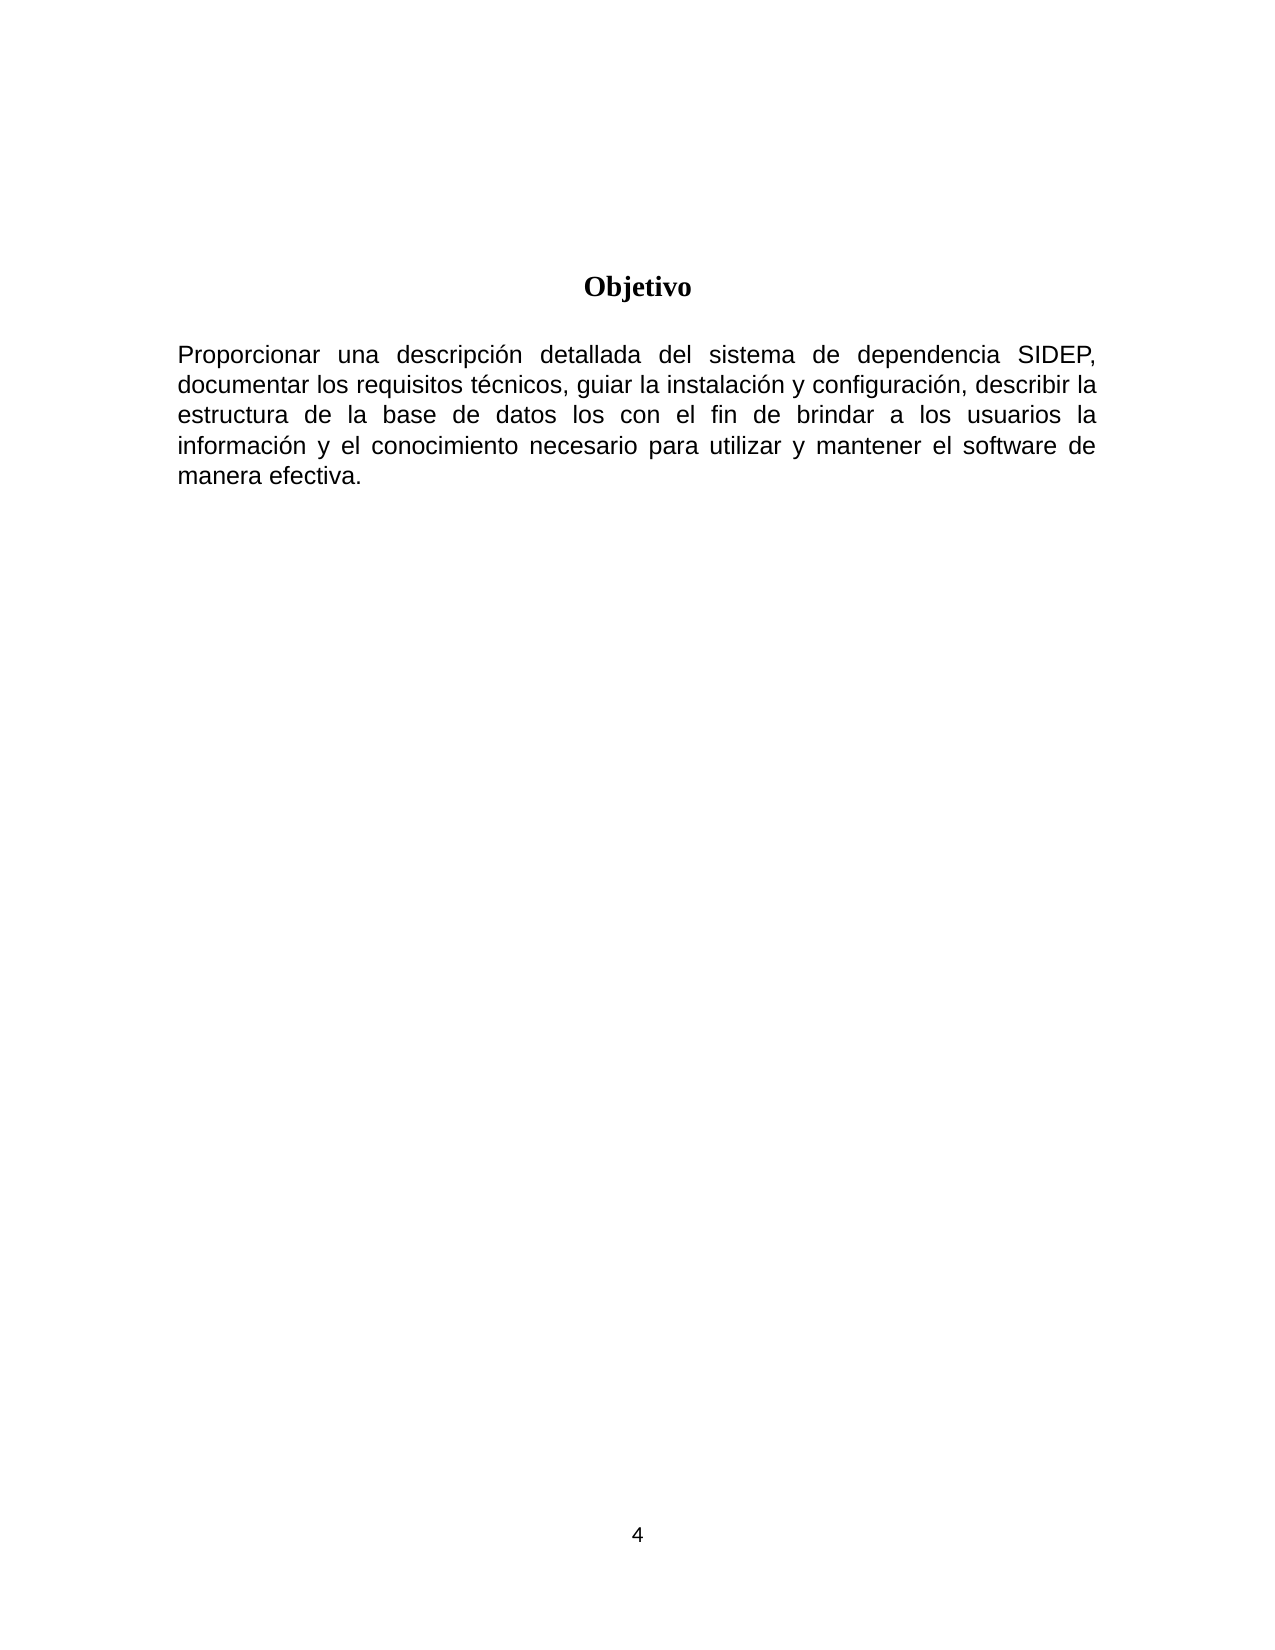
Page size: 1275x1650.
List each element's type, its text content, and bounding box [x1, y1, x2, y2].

text Proporcionar una descripción detallada del sistema de dependencia SIDEP, documentar los requisitos técnicos, guiar la instalación y configuración, describir la estructura de la base de datos los con el fin de brindar a los usuarios la información y el conocimiento necesario para utilizar y mantener el software de manera efectiva. [177, 340, 1098, 490]
subtitle Objetivo [177, 269, 1098, 338]
